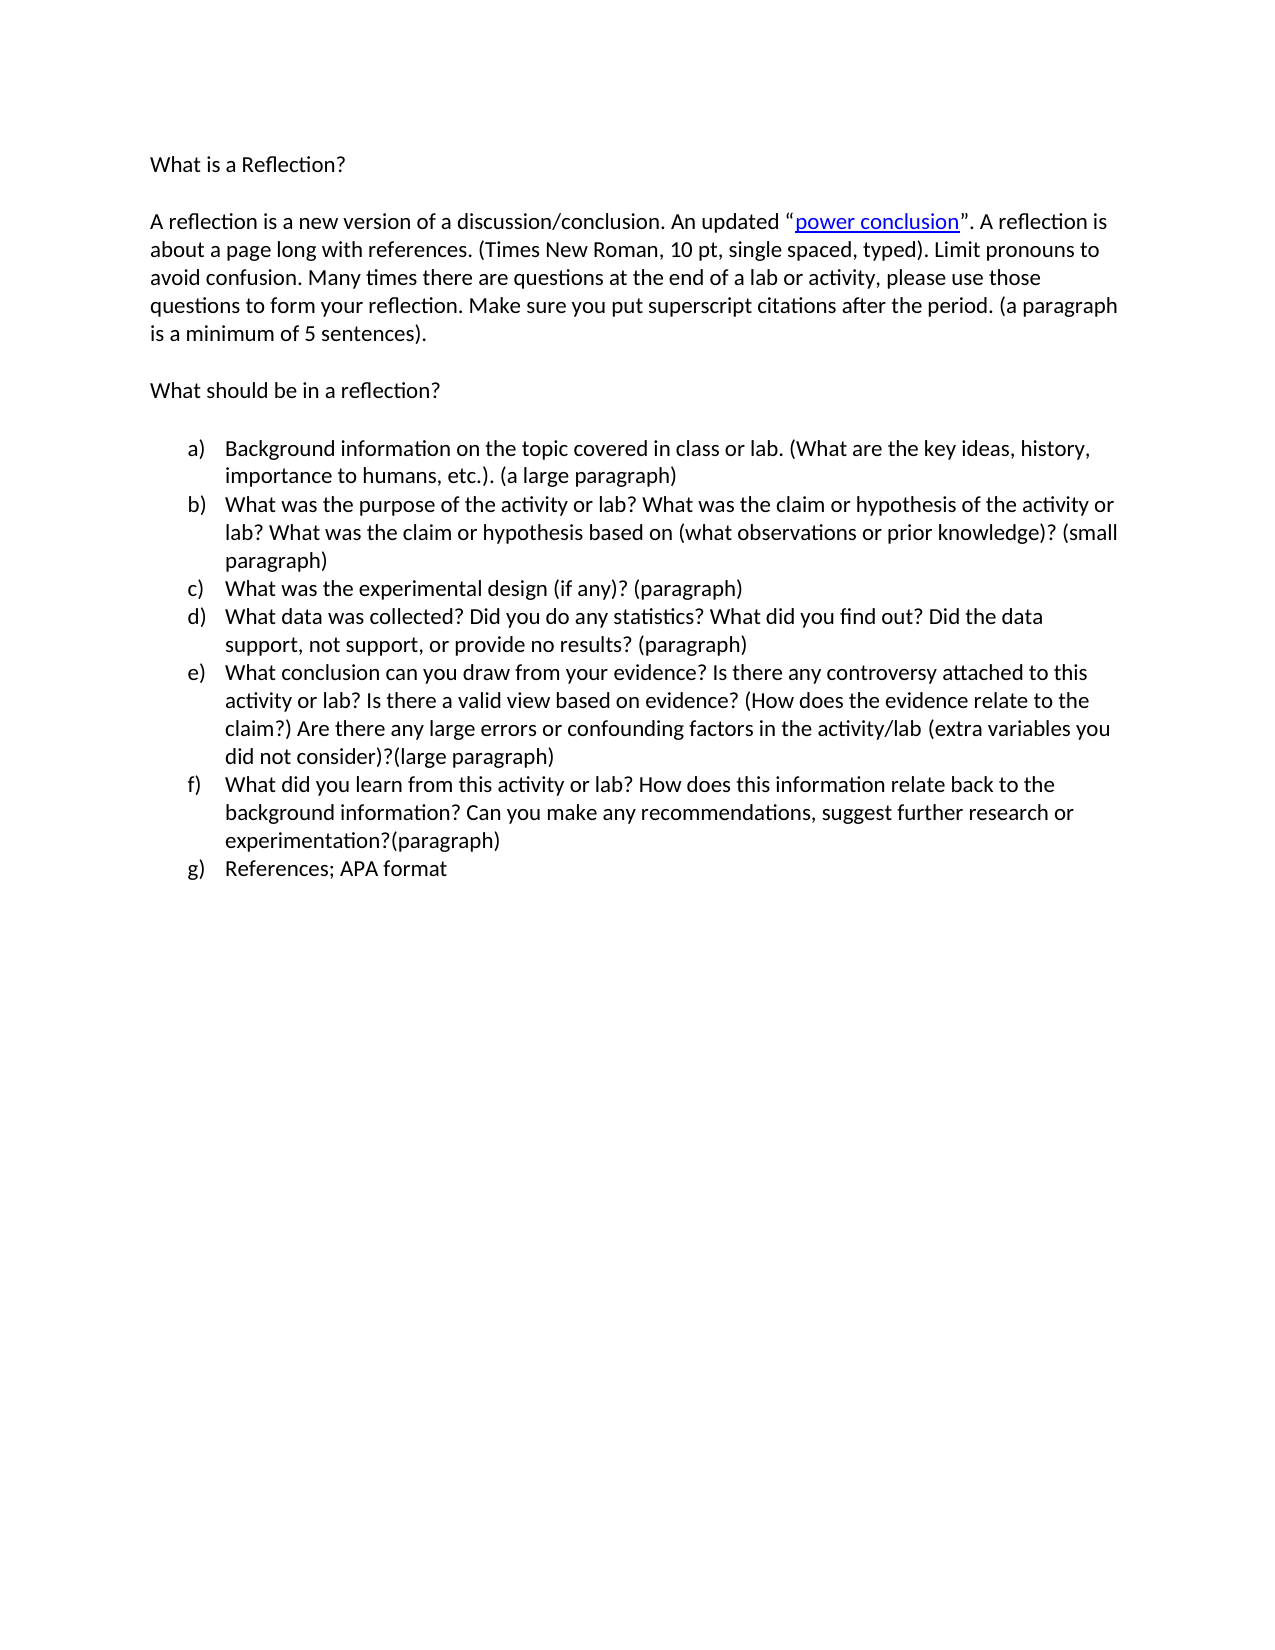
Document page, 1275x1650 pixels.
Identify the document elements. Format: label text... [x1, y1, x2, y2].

list What was the experimental design (if any)? (paragraph) [187, 574, 1125, 602]
list What conclusion can you draw from your evidence? Is there any controversy attached to this activity or lab? Is there a valid view based on evidence? (How does the evidence relate to the claim?) Are there any large errors or confounding factors in the activity/lab (extra variables you did not consider)?(large paragraph) [187, 658, 1125, 770]
text A reflection is a new version of a discussion/conclusion. An updated “power conclusion”. A reflection is about a page long with references. (Times New Roman, 10 pt, single spaced, typed). Limit pronouns to avoid confusion. Many times there are questions at the end of a lab or activity, please use those questions to form your reflection. Make sure you put superscript citations after the period. (a paragraph is a minimum of 5 sentences). [150, 207, 1125, 347]
list What data was collected? Did you do any statistics? What did you find out? Did the data support, not support, or provide no results? (paragraph) [187, 602, 1125, 658]
list Background information on the topic covered in class or lab. (What are the key ideas, history, importance to humans, etc.). (a large paragraph) [187, 434, 1125, 490]
text What is a Reflection? [150, 150, 1125, 178]
list What did you learn from this activity or lab? How does this information relate back to the background information? Can you make any recommendations, suggest further research or experimentation?(paragraph) [187, 770, 1125, 854]
text What should be in a reflection? [150, 376, 1125, 404]
list References; APA format [187, 854, 1125, 882]
list What was the purpose of the activity or lab? What was the claim or hypothesis of the activity or lab? What was the claim or hypothesis based on (what observations or prior knowledge)? (small paragraph) [187, 490, 1125, 574]
